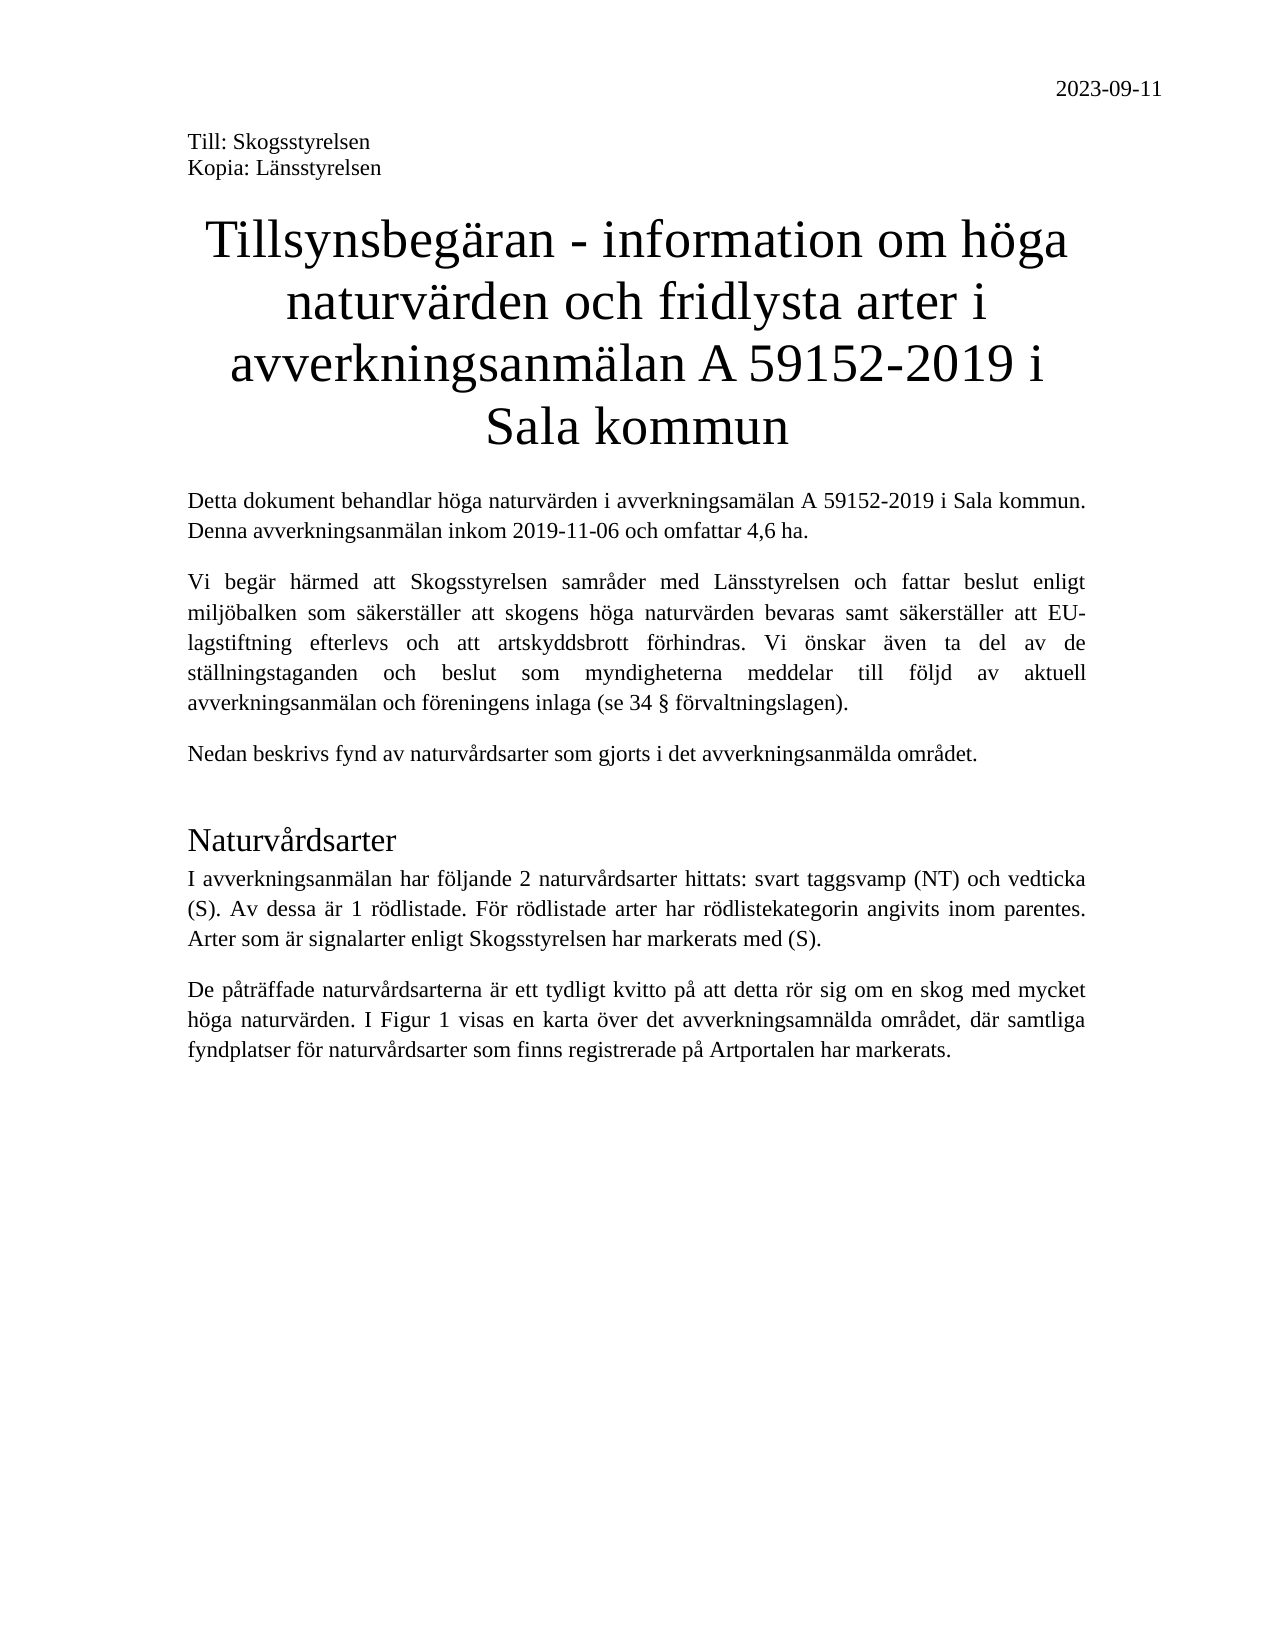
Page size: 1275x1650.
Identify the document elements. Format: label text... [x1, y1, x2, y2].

title Tillsynsbegäran - information om höga naturvärden och fridlysta arter i avverkningsanmälan A 59152-2019 i Sala kommun [187, 207, 1087, 456]
text De påträffade naturvårdsarterna är ett tydligt kvitto på att detta rör sig om en skog med mycket höga naturvärden. I Figur 1 visas en karta över det avverkningsamnälda området, där samtliga fyndplatser för naturvårdsarter som finns registrerade på Artportalen har markerats. [187, 976, 1087, 1063]
text Nedan beskrivs fynd av naturvårdsarter som gjorts i det avverkningsanmälda området. [187, 740, 1087, 767]
subtitle Naturvårdsarter [187, 821, 1087, 859]
text I avverkningsanmälan har följande 2 naturvårdsarter hittats: svart taggsvamp (NT) och vedticka (S). Av dessa är 1 rödlistade. För rödlistade arter har rödlistekategorin angivits inom parentes. Arter som är signalarter enligt Skogsstyrelsen har markerats med (S). [187, 864, 1087, 951]
text Detta dokument behandlar höga naturvärden i avverkningsamälan A 59152-2019 i Sala kommun. Denna avverkningsanmälan inkom 2019-11-06 och omfattar 4,6 ha. [187, 487, 1087, 544]
text Vi begär härmed att Skogsstyrelsen samråder med Länsstyrelsen och fattar beslut enligt miljöbalken som säkerställer att skogens höga naturvärden bevaras samt säkerställer att EU-lagstiftning efterlevs och att artskyddsbrott förhindras. Vi önskar även ta del av de ställningstaganden och beslut som myndigheterna meddelar till följd av aktuell avverkningsanmälan och föreningens inlaga (se 34 § förvaltningslagen). [187, 568, 1087, 716]
